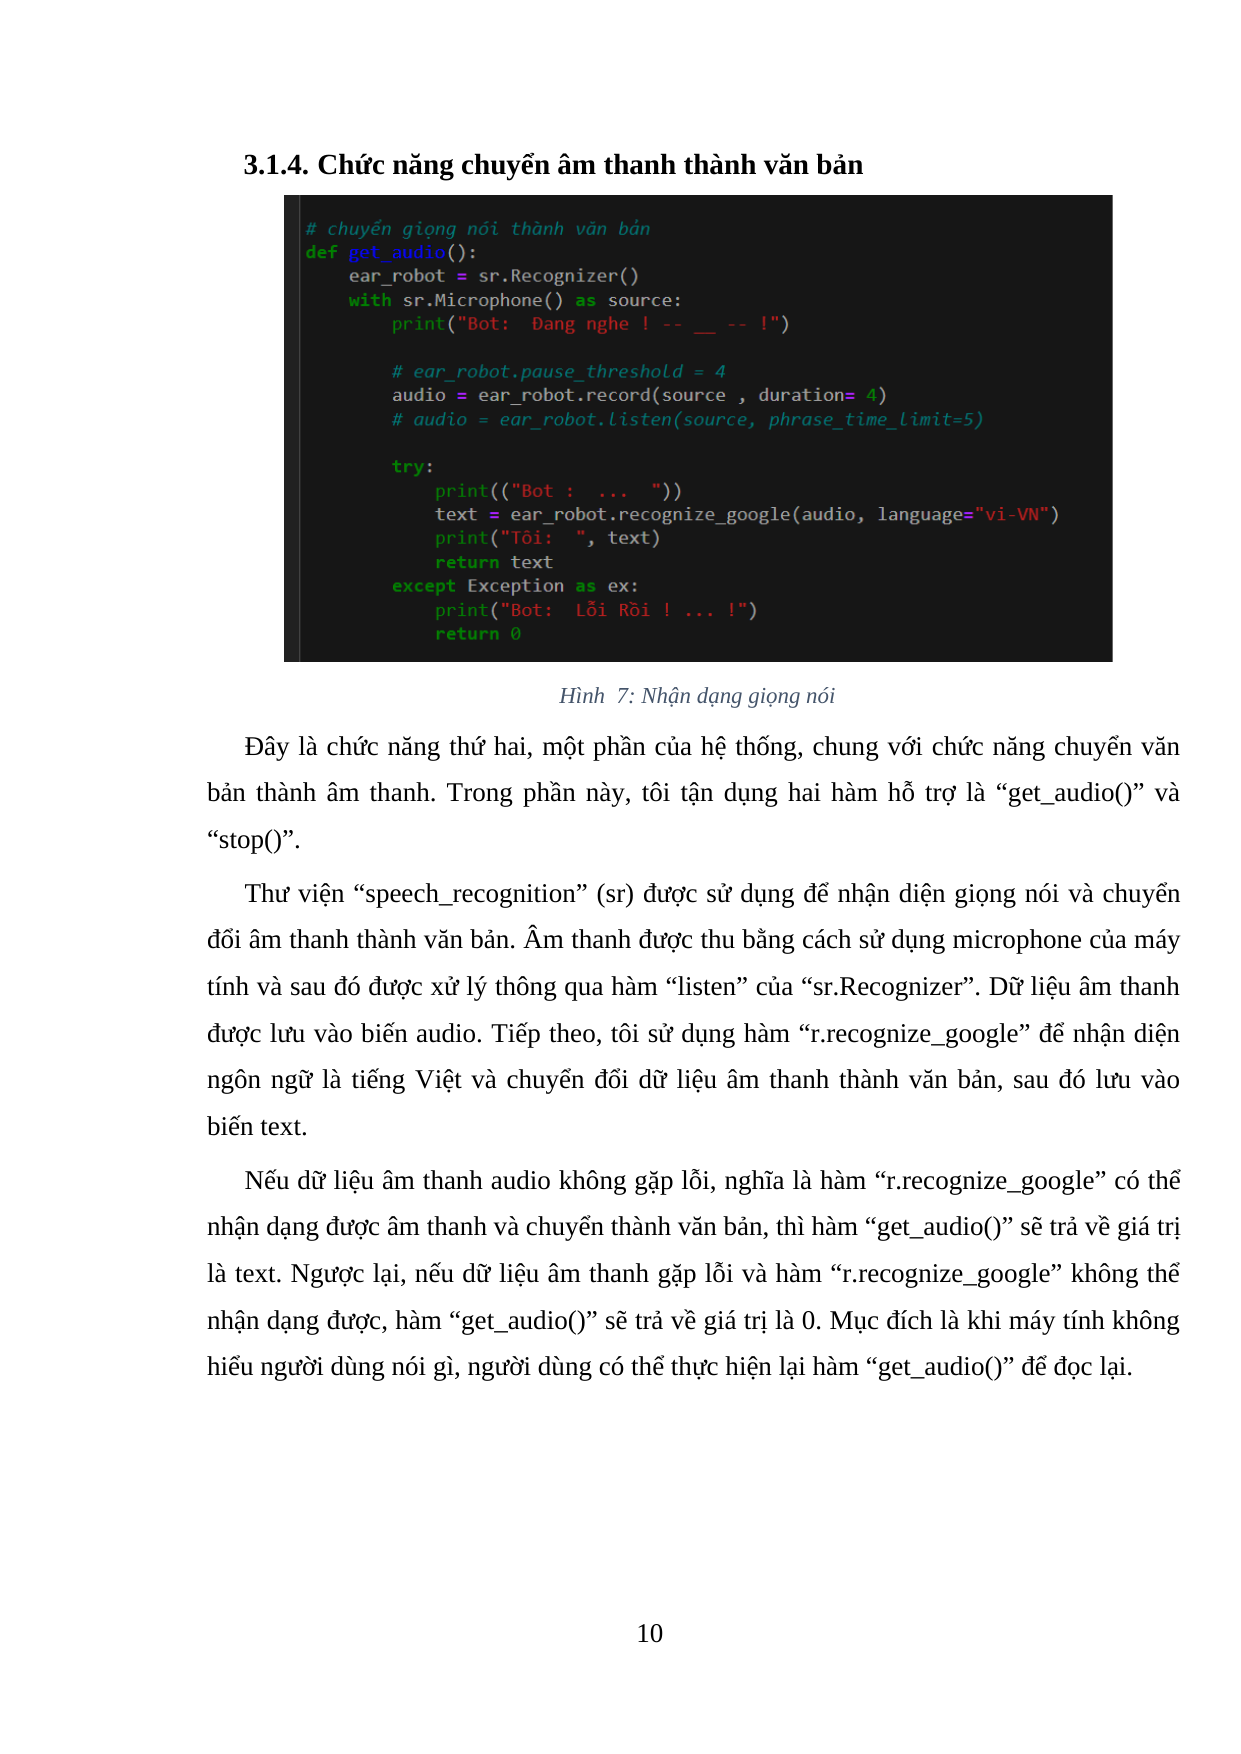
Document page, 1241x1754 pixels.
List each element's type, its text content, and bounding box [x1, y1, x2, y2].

subtitle 3.1.4. Chức năng chuyển âm thanh thành văn bản [243, 147, 1190, 181]
text Hình 7: Nhận dạng giọng nói [207, 682, 1190, 709]
picture [284, 195, 1113, 662]
text Nếu dữ liệu âm thanh audio không gặp lỗi, nghĩa là hàm “r.recognize_google” có thể nhận dạng được âm thanh và chuyển thành văn bản, thì hàm “get_audio()” sẽ trả về giá trị là text. Ngược lại, nếu dữ liệu âm thanh gặp lỗi và hàm “r.recognize_google” không thể nhận dạng được, hàm “get_audio()” sẽ trả về giá trị là 0. Mục đích là khi máy tính không hiểu người dùng nói gì, người dùng có thể thực hiện lại hàm “get_audio()” để đọc lại. [207, 1164, 1182, 1382]
text Thư viện “speech_recognition” (sr) được sử dụng để nhận diện giọng nói và chuyển đổi âm thanh thành văn bản. Âm thanh được thu bằng cách sử dụng microphone của máy tính và sau đó được xử lý thông qua hàm “listen” của “sr.Recognizer”. Dữ liệu âm thanh được lưu vào biến audio. Tiếp theo, tôi sử dụng hàm “r.recognize_google” để nhận diện ngôn ngữ là tiếng Việt và chuyển đổi dữ liệu âm thanh thành văn bản, sau đó lưu vào biến text. [207, 877, 1182, 1141]
text Đây là chức năng thứ hai, một phần của hệ thống, chung với chức năng chuyển văn bản thành âm thanh. Trong phần này, tôi tận dụng hai hàm hỗ trợ là “get_audio()” và “stop()”. [207, 730, 1182, 854]
